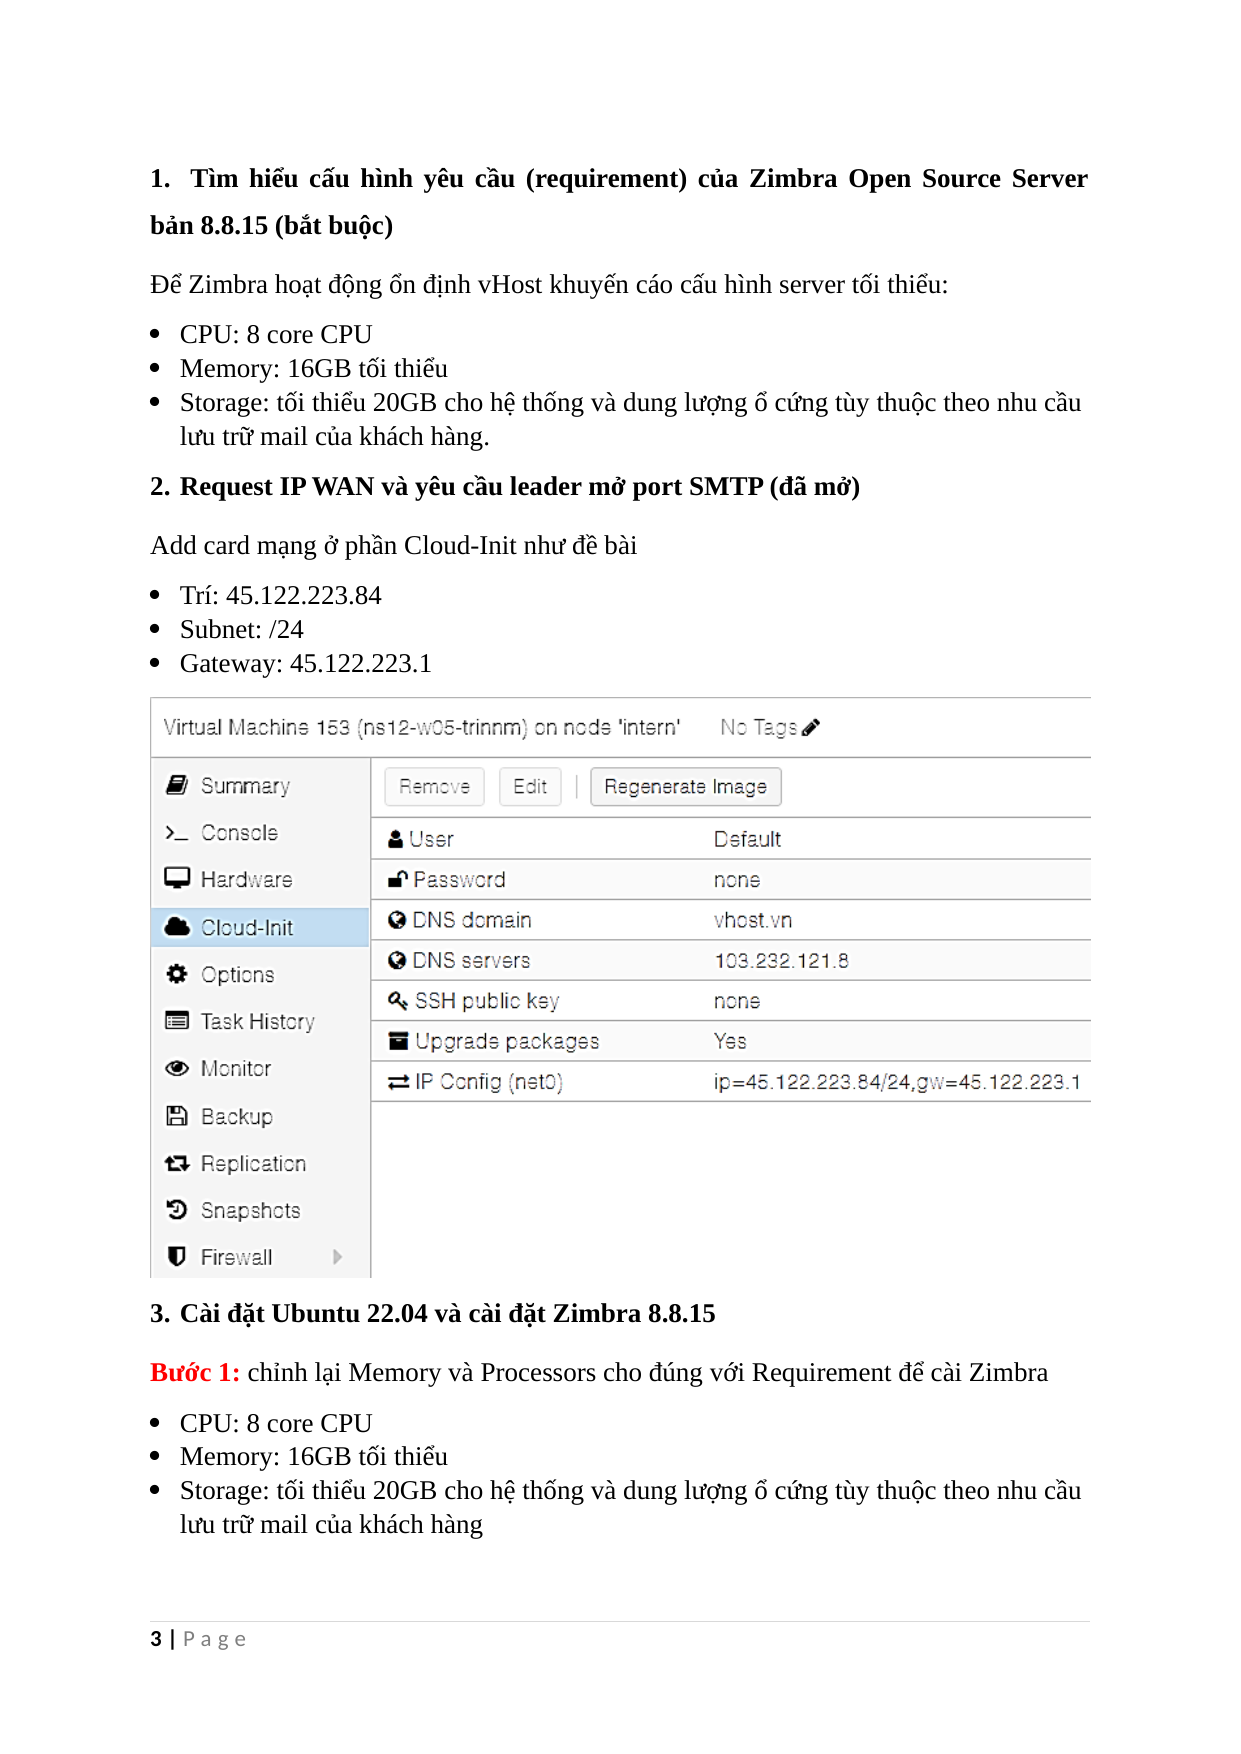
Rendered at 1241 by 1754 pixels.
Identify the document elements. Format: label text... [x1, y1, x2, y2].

list Memory: 16GB tối thiểu [150, 352, 1090, 383]
text Để Zimbra hoạt động ổn định vHost khuyến cáo cấu hình server tối thiểu: [150, 268, 1090, 299]
subtitle Tìm hiểu cấu hình yêu cầu (requirement) của Zimbra Open Source Server bản 8.8.15 (bắt buộc) [150, 162, 1090, 240]
list Gateway: 45.122.223.1 [150, 647, 1090, 678]
text Add card mạng ở phần Cloud-Init như đề bài [150, 529, 1090, 560]
subtitle Cài đặt Ubuntu 22.04 và cài đặt Zimbra 8.8.15 [150, 1297, 1090, 1328]
subtitle Request IP WAN và yêu cầu leader mở port SMTP (đã mở) [150, 470, 1090, 501]
text Bước 1: chỉnh lại Memory và Processors cho đúng với Requirement để cài Zimbra [150, 1357, 1090, 1388]
list Storage: tối thiểu 20GB cho hệ thống và dung lượng ổ cứng tùy thuộc theo nhu cầu lưu trữ mail của khách hàng. [150, 386, 1090, 451]
list CPU: 8 core CPU [150, 318, 1090, 350]
list Subnet: /24 [150, 613, 1090, 644]
list Memory: 16GB tối thiểu [150, 1441, 1090, 1472]
list CPU: 8 core CPU [150, 1407, 1090, 1438]
list Trí: 45.122.223.84 [150, 579, 1090, 611]
list Storage: tối thiểu 20GB cho hệ thống và dung lượng ổ cứng tùy thuộc theo nhu cầu lưu trữ mail của khách hàng [150, 1474, 1090, 1539]
picture [150, 697, 1091, 1278]
